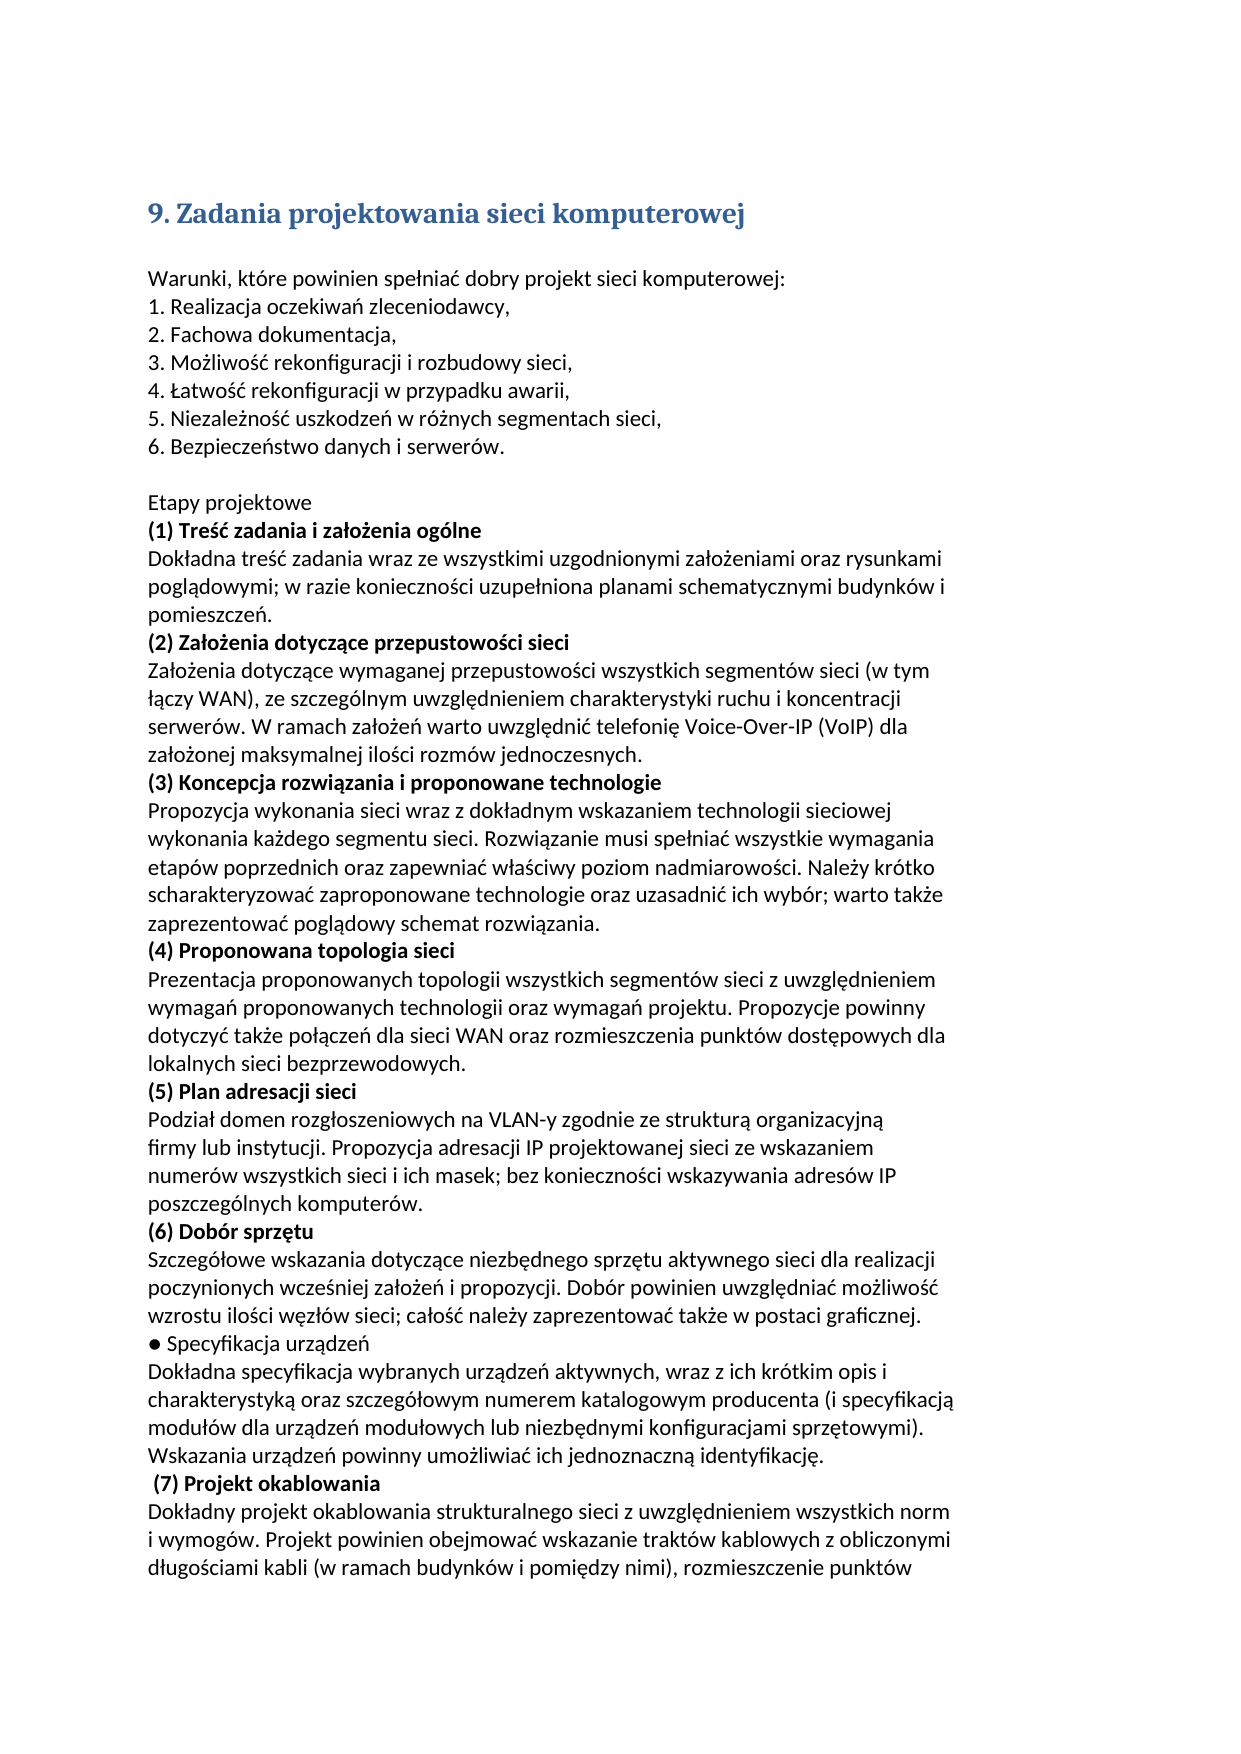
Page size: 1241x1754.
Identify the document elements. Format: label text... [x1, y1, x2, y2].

text wymagań proponowanych technologii oraz wymagań projektu. Propozycje powinny [148, 993, 1093, 1021]
text Prezentacja proponowanych topologii wszystkich segmentów sieci z uwzględnieniem [148, 965, 1093, 993]
text Założenia dotyczące wymaganej przepustowości wszystkich segmentów sieci (w tym [148, 656, 1093, 684]
text (3) Koncepcja rozwiązania i proponowane technologie [148, 768, 1093, 797]
text i wymogów. Projekt powinien obejmować wskazanie traktów kablowych z obliczonymi [148, 1525, 1093, 1553]
text Wskazania urządzeń powinny umożliwiać ich jednoznaczną identyfikację. [148, 1441, 1093, 1469]
text etapów poprzednich oraz zapewniać właściwy poziom nadmiarowości. Należy krótko [148, 853, 1093, 881]
text charakterystyką oraz szczegółowym numerem katalogowym producenta (i specyfikacją [148, 1385, 1093, 1413]
text wykonania każdego segmentu sieci. Rozwiązanie musi spełniać wszystkie wymagania [148, 824, 1093, 853]
text (2) Założenia dotyczące przepustowości sieci [148, 628, 1093, 656]
text 4. Łatwość rekonfiguracji w przypadku awarii, [148, 376, 1093, 404]
text dotyczyć także połączeń dla sieci WAN oraz rozmieszczenia punktów dostępowych dla [148, 1021, 1093, 1049]
text łączy WAN), ze szczególnym uwzględnieniem charakterystyki ruchu i koncentracji [148, 684, 1093, 712]
text (5) Plan adresacji sieci [148, 1077, 1093, 1105]
text założonej maksymalnej ilości rozmów jednoczesnych. [148, 741, 1093, 768]
text Podział domen rozgłoszeniowych na VLAN-y zgodnie ze strukturą organizacyjną [148, 1105, 1093, 1133]
text lokalnych sieci bezprzewodowych. [148, 1049, 1093, 1077]
text wzrostu ilości węzłów sieci; całość należy zaprezentować także w postaci graficznej. [148, 1301, 1093, 1329]
text 5. Niezależność uszkodzeń w różnych segmentach sieci, [148, 404, 1093, 432]
text poszczególnych komputerów. [148, 1189, 1093, 1217]
text zaprezentować poglądowy schemat rozwiązania. [148, 909, 1093, 937]
text modułów dla urządzeń modułowych lub niezbędnymi konfiguracjami sprzętowymi). [148, 1413, 1093, 1441]
text Szczegółowe wskazania dotyczące niezbędnego sprzętu aktywnego sieci dla realizacji [148, 1245, 1093, 1273]
text (4) Proponowana topologia sieci [148, 937, 1093, 965]
text firmy lub instytucji. Propozycja adresacji IP projektowanej sieci ze wskazaniem [148, 1133, 1093, 1161]
text 1. Realizacja oczekiwań zleceniodawcy, [148, 292, 1093, 320]
text Dokładna specyfikacja wybranych urządzeń aktywnych, wraz z ich krótkim opis i [148, 1357, 1093, 1385]
text długościami kabli (w ramach budynków i pomiędzy nimi), rozmieszczenie punktów [148, 1553, 1093, 1581]
text poglądowymi; w razie konieczności uzupełniona planami schematycznymi budynków i [148, 572, 1093, 600]
text (6) Dobór sprzętu [148, 1217, 1093, 1245]
text (7) Projekt okablowania [148, 1469, 1093, 1497]
text serwerów. W ramach założeń warto uwzględnić telefonię Voice-Over-IP (VoIP) dla [148, 712, 1093, 741]
text Dokładna treść zadania wraz ze wszystkimi uzgodnionymi założeniami oraz rysunkami [148, 544, 1093, 572]
text Dokładny projekt okablowania strukturalnego sieci z uwzględnieniem wszystkich norm [148, 1497, 1093, 1525]
text ● Specyfikacja urządzeń [148, 1329, 1093, 1357]
text Propozycja wykonania sieci wraz z dokładnym wskazaniem technologii sieciowej [148, 797, 1093, 824]
text scharakteryzować zaproponowane technologie oraz uzasadnić ich wybór; warto także [148, 881, 1093, 909]
text 2. Fachowa dokumentacja, [148, 320, 1093, 348]
text poczynionych wcześniej założeń i propozycji. Dobór powinien uwzględniać możliwość [148, 1273, 1093, 1301]
text pomieszczeń. [148, 600, 1093, 628]
text 3. Możliwość rekonfiguracji i rozbudowy sieci, [148, 348, 1093, 376]
text 6. Bezpieczeństwo danych i serwerów. [148, 432, 1093, 460]
text (1) Treść zadania i założenia ogólne [148, 516, 1093, 544]
subtitle 9. Zadania projektowania sieci komputerowej [148, 198, 1093, 231]
text numerów wszystkich sieci i ich masek; bez konieczności wskazywania adresów IP [148, 1161, 1093, 1189]
text Warunki, które powinien spełniać dobry projekt sieci komputerowej: [148, 264, 1093, 292]
text Etapy projektowe [148, 488, 1093, 516]
